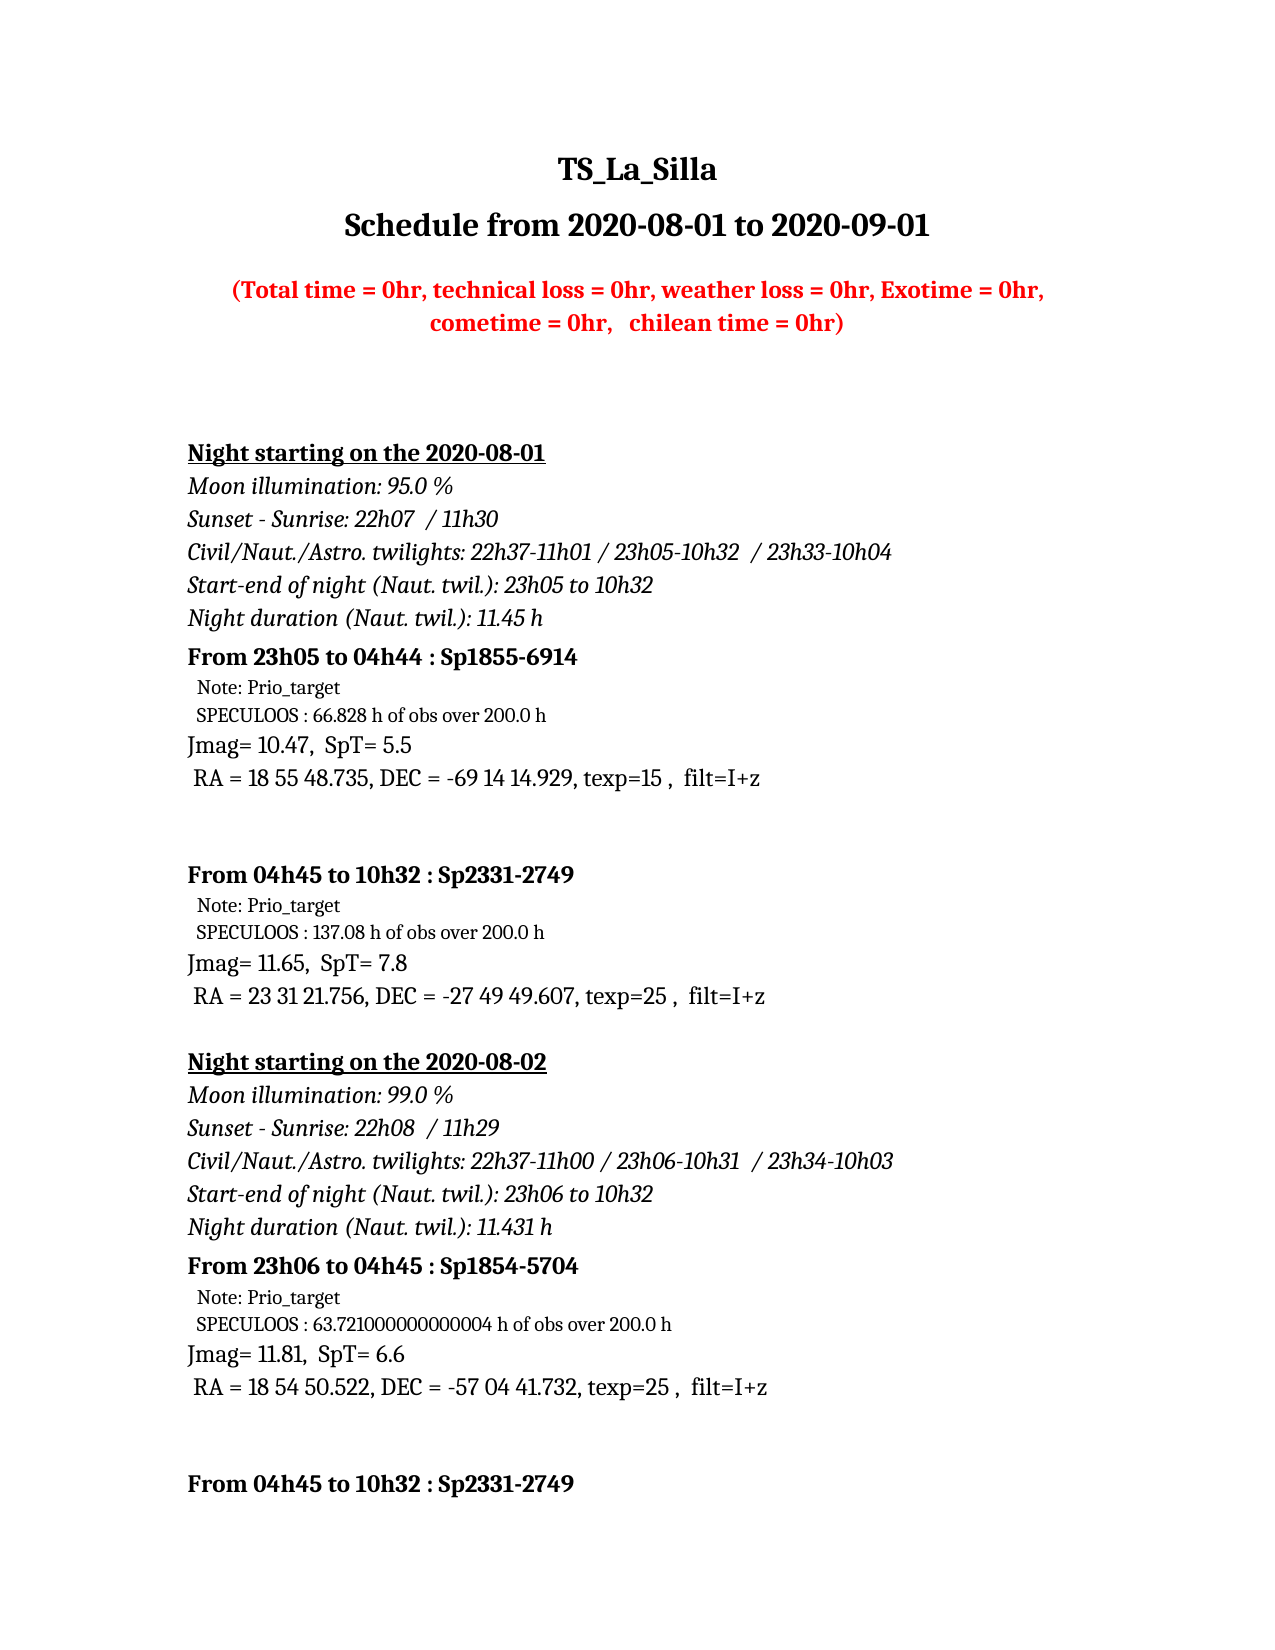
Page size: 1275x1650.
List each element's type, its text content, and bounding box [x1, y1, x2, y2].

text Jmag= 10.47, SpT= 5.5 [187, 731, 1087, 760]
text Jmag= 11.65, SpT= 7.8 [187, 948, 1087, 977]
text Moon illumination: 99.0 % [187, 1081, 1087, 1110]
text (Total time = 0hr, technical loss = 0hr, weather loss = 0hr, Exotime = 0hr, cometime = 0hr, chilean time = 0hr) [187, 276, 1087, 337]
text Sunset - Sunrise: 22h08 / 11h29 [187, 1114, 1087, 1143]
text Jmag= 11.81, SpT= 6.6 [187, 1340, 1087, 1369]
text Note: Prio_target [187, 1285, 1087, 1309]
text Sunset - Sunrise: 22h07 / 11h30 [187, 504, 1087, 533]
text From 23h05 to 04h44 : Sp1855-6914 [187, 643, 1087, 672]
text Night starting on the 2020-08-02 [187, 1048, 1087, 1077]
text Start-end of night (Naut. twil.): 23h06 to 10h32 [187, 1180, 1087, 1209]
text From 23h06 to 04h45 : Sp1854-5704 [187, 1252, 1087, 1281]
text SPECULOOS : 137.08 h of obs over 200.0 h [187, 921, 1087, 945]
text Night duration (Naut. twil.): 11.45 h [187, 604, 1087, 632]
text Night duration (Naut. twil.): 11.431 h [187, 1213, 1087, 1242]
text Note: Prio_target [187, 676, 1087, 700]
text Civil/Naut./Astro. twilights: 22h37-11h00 / 23h06-10h31 / 23h34-10h03 [187, 1147, 1087, 1176]
text Night starting on the 2020-08-01 [187, 438, 1087, 467]
text RA = 18 55 48.735, DEC = -69 14 14.929, texp=15 , filt=I+z [187, 764, 1087, 793]
text SPECULOOS : 63.721000000000004 h of obs over 200.0 h [187, 1313, 1087, 1337]
text RA = 23 31 21.756, DEC = -27 49 49.607, texp=25 , filt=I+z [187, 982, 1087, 1010]
text Moon illumination: 95.0 % [187, 472, 1087, 500]
text TS_La_Silla [187, 150, 1087, 188]
text Civil/Naut./Astro. twilights: 22h37-11h01 / 23h05-10h32 / 23h33-10h04 [187, 538, 1087, 566]
text SPECULOOS : 66.828 h of obs over 200.0 h [187, 703, 1087, 727]
text Note: Prio_target [187, 893, 1087, 917]
text Schedule from 2020-08-01 to 2020-09-01 [187, 207, 1087, 245]
text RA = 18 54 50.522, DEC = -57 04 41.732, texp=25 , filt=I+z [187, 1373, 1087, 1402]
text From 04h45 to 10h32 : Sp2331-2749 [187, 861, 1087, 889]
text Start-end of night (Naut. twil.): 23h05 to 10h32 [187, 571, 1087, 599]
text From 04h45 to 10h32 : Sp2331-2749 [187, 1470, 1087, 1499]
